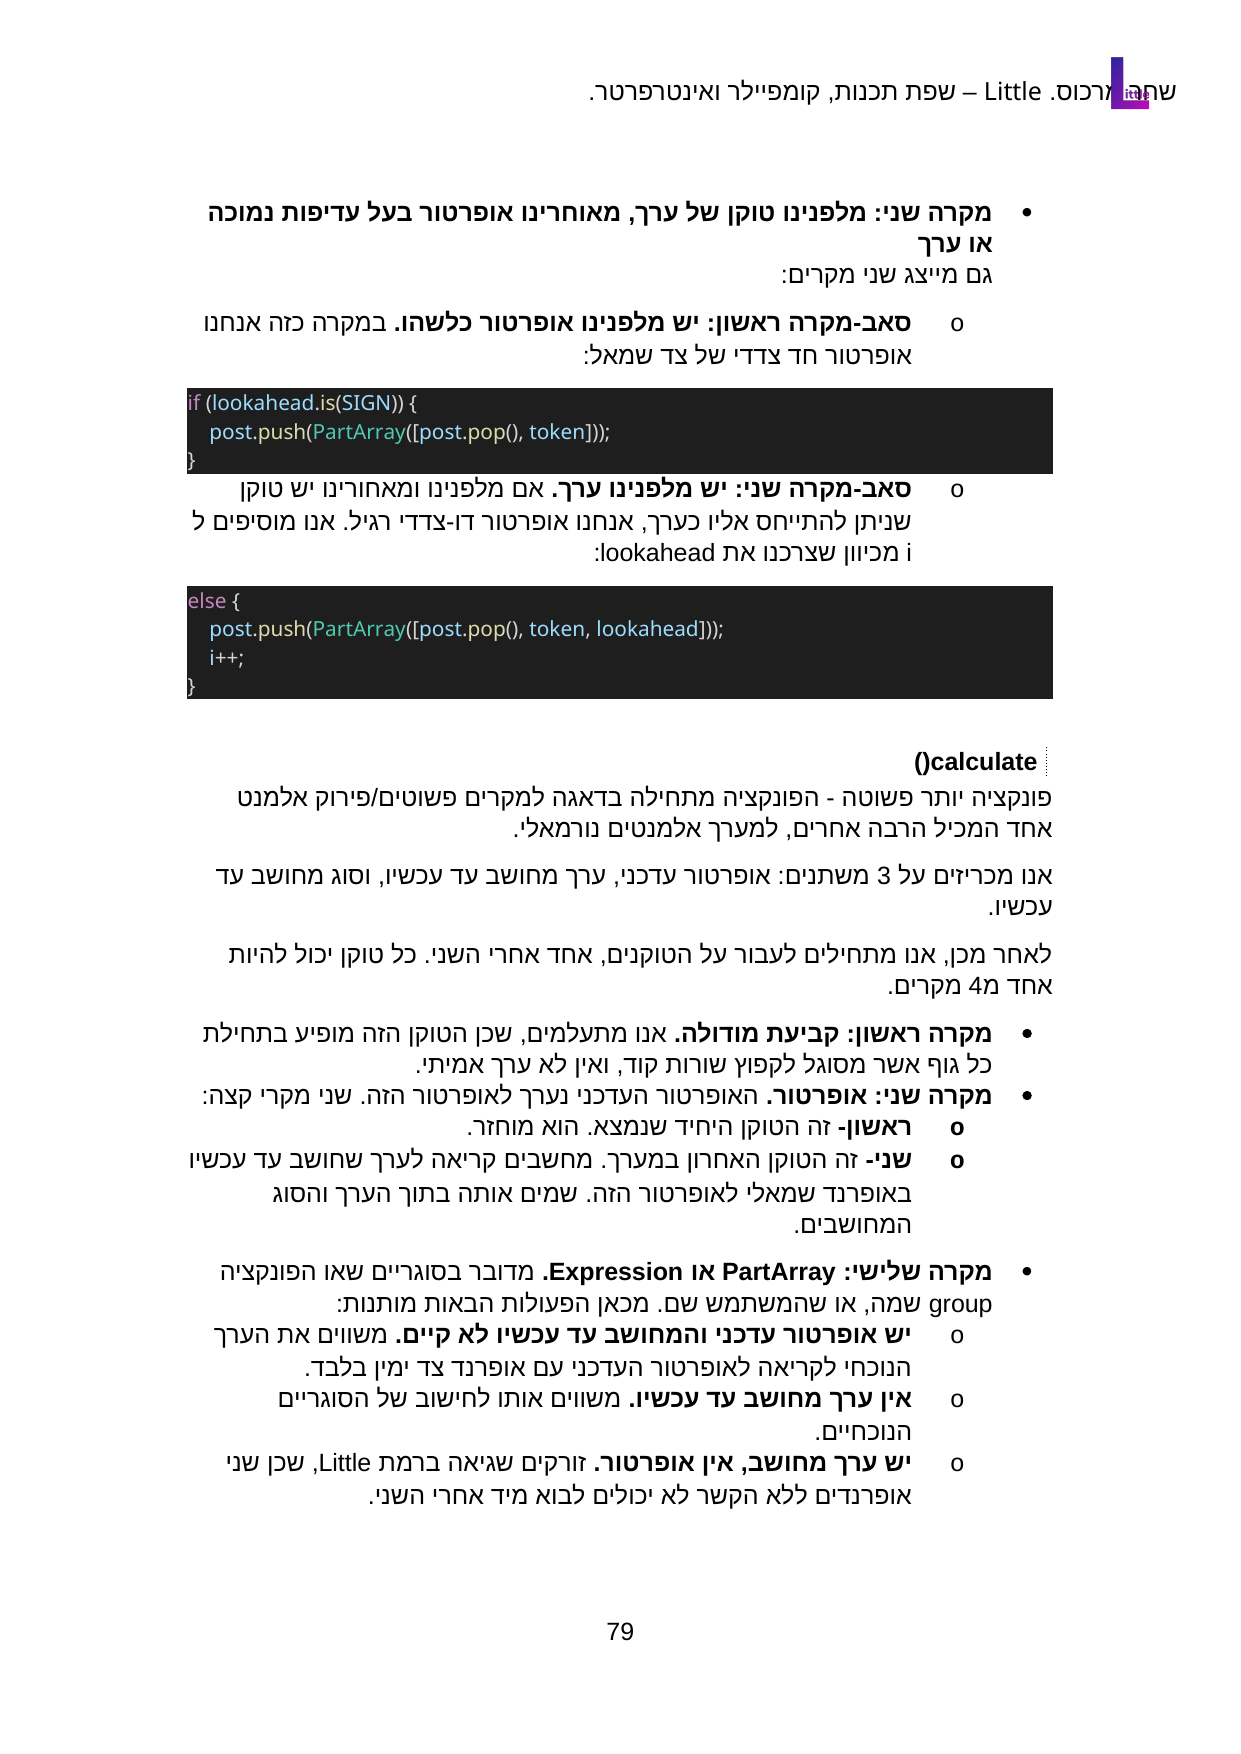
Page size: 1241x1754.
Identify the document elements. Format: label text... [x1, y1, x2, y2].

picture [1108, 56, 1149, 110]
list מקרה שני: מלפנינו טוקן של ערך, מאוחרינו אופרטור בעל עדיפות נמוכה או ערך [187, 198, 1023, 258]
list גם מייצג שני מקרים: [187, 260, 993, 289]
list שני- זה הטוקן האחרון במערך. מחשבים קריאה לערך שחושב עד עכשיו באופרנד שמאלי לאופרטור הזה. שמים אותה בתוך הערך והסוג המחושבים. [187, 1145, 949, 1238]
list סאב-מקרה שני: יש מלפנינו ערך. אם מלפנינו ומאחורינו יש טוקן שניתן להתייחס אליו כערך, אנחנו אופרטור דו-צדדי רגיל. אנו מוסיפים לi מכיוון שצרכנו את lookahead: [187, 474, 949, 567]
list אין ערך מחושב עד עכשיו. משווים אותו לחישוב של הסוגריים הנוכחיים. [187, 1384, 949, 1446]
text if (lookahead.is(SIGN)) { [187, 388, 1053, 417]
list מקרה ראשון: קביעת מודולה. אנו מתעלמים, שכן הטוקן הזה מופיע בתחילת כל גוף אשר מסוגל לקפוץ שורות קוד, ואין לא ערך אמיתי. [187, 1019, 1023, 1079]
text פונקציה יותר פשוטה - הפונקציה מתחילה בדאגה למקרים פשוטים/פירוק אלמנט אחד המכיל הרבה אחרים, למערך אלמנטים נורמאלי. [187, 782, 1053, 842]
text else { [187, 586, 1053, 614]
subtitle calculate() [187, 747, 1047, 776]
list סאב-מקרה ראשון: יש מלפנינו אופרטור כלשהו. במקרה כזה אנחנו אופרטור חד צדדי של צד שמאל: [187, 308, 949, 369]
list מקרה שני: אופרטור. האופרטור העדכני נערך לאופרטור הזה. שני מקרי קצה: [187, 1081, 1023, 1110]
text } [187, 445, 1053, 474]
text post.push(PartArray([post.pop(), token, lookahead])); [187, 614, 1053, 643]
text } [187, 671, 1053, 699]
text i++; [187, 643, 1053, 671]
text post.push(PartArray([post.pop(), token])); [187, 417, 1053, 445]
list מקרה שלישי: PartArray או Expression. מדובר בסוגריים שאו הפונקציה group שמה, או שהמשתמש שם. מכאן הפעולות הבאות מותנות: [187, 1257, 1023, 1317]
text אנו מכריזים על 3 משתנים: אופרטור עדכני, ערך מחושב עד עכשיו, וסוג מחושב עד עכשיו. [187, 861, 1053, 921]
list יש אופרטור עדכני והמחושב עד עכשיו לא קיים. משווים את הערך הנוכחי לקריאה לאופרטור העדכני עם אופרנד צד ימין בלבד. [187, 1319, 949, 1382]
list ראשון- זה הטוקן היחיד שנמצא. הוא מוחזר. [187, 1112, 949, 1143]
list יש ערך מחושב, אין אופרטור. זורקים שגיאה ברמת Little, שכן שני אופרנדים ללא הקשר לא יכולים לבוא מיד אחרי השני. [187, 1448, 949, 1510]
text לאחר מכן, אנו מתחילים לעבור על הטוקנים, אחד אחרי השני. כל טוקן יכול להיות אחד מ4 מקרים. [187, 940, 1053, 1000]
